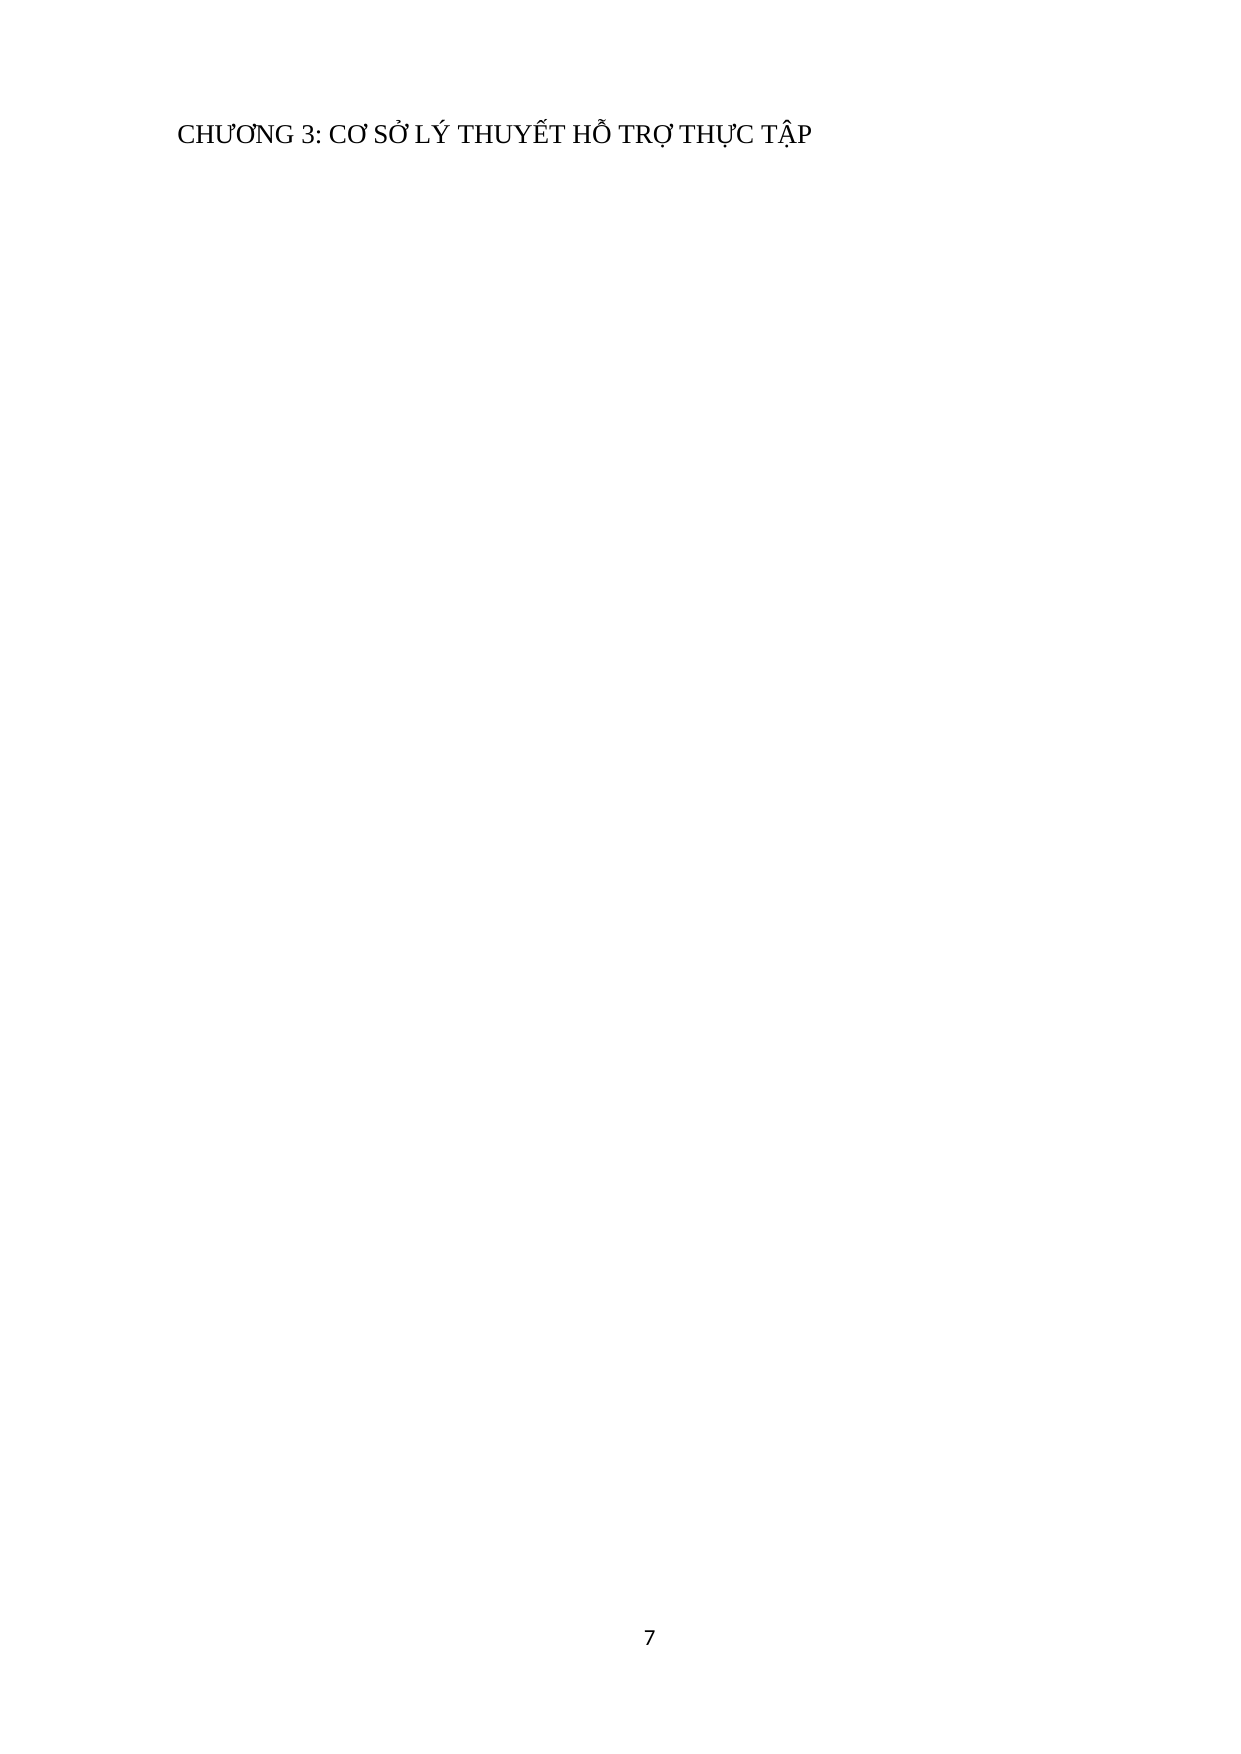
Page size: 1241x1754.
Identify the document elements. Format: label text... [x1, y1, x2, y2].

text CHƯƠNG 3: CƠ SỞ LÝ THUYẾT HỖ TRỢ THỰC TẬP [177, 118, 1122, 150]
